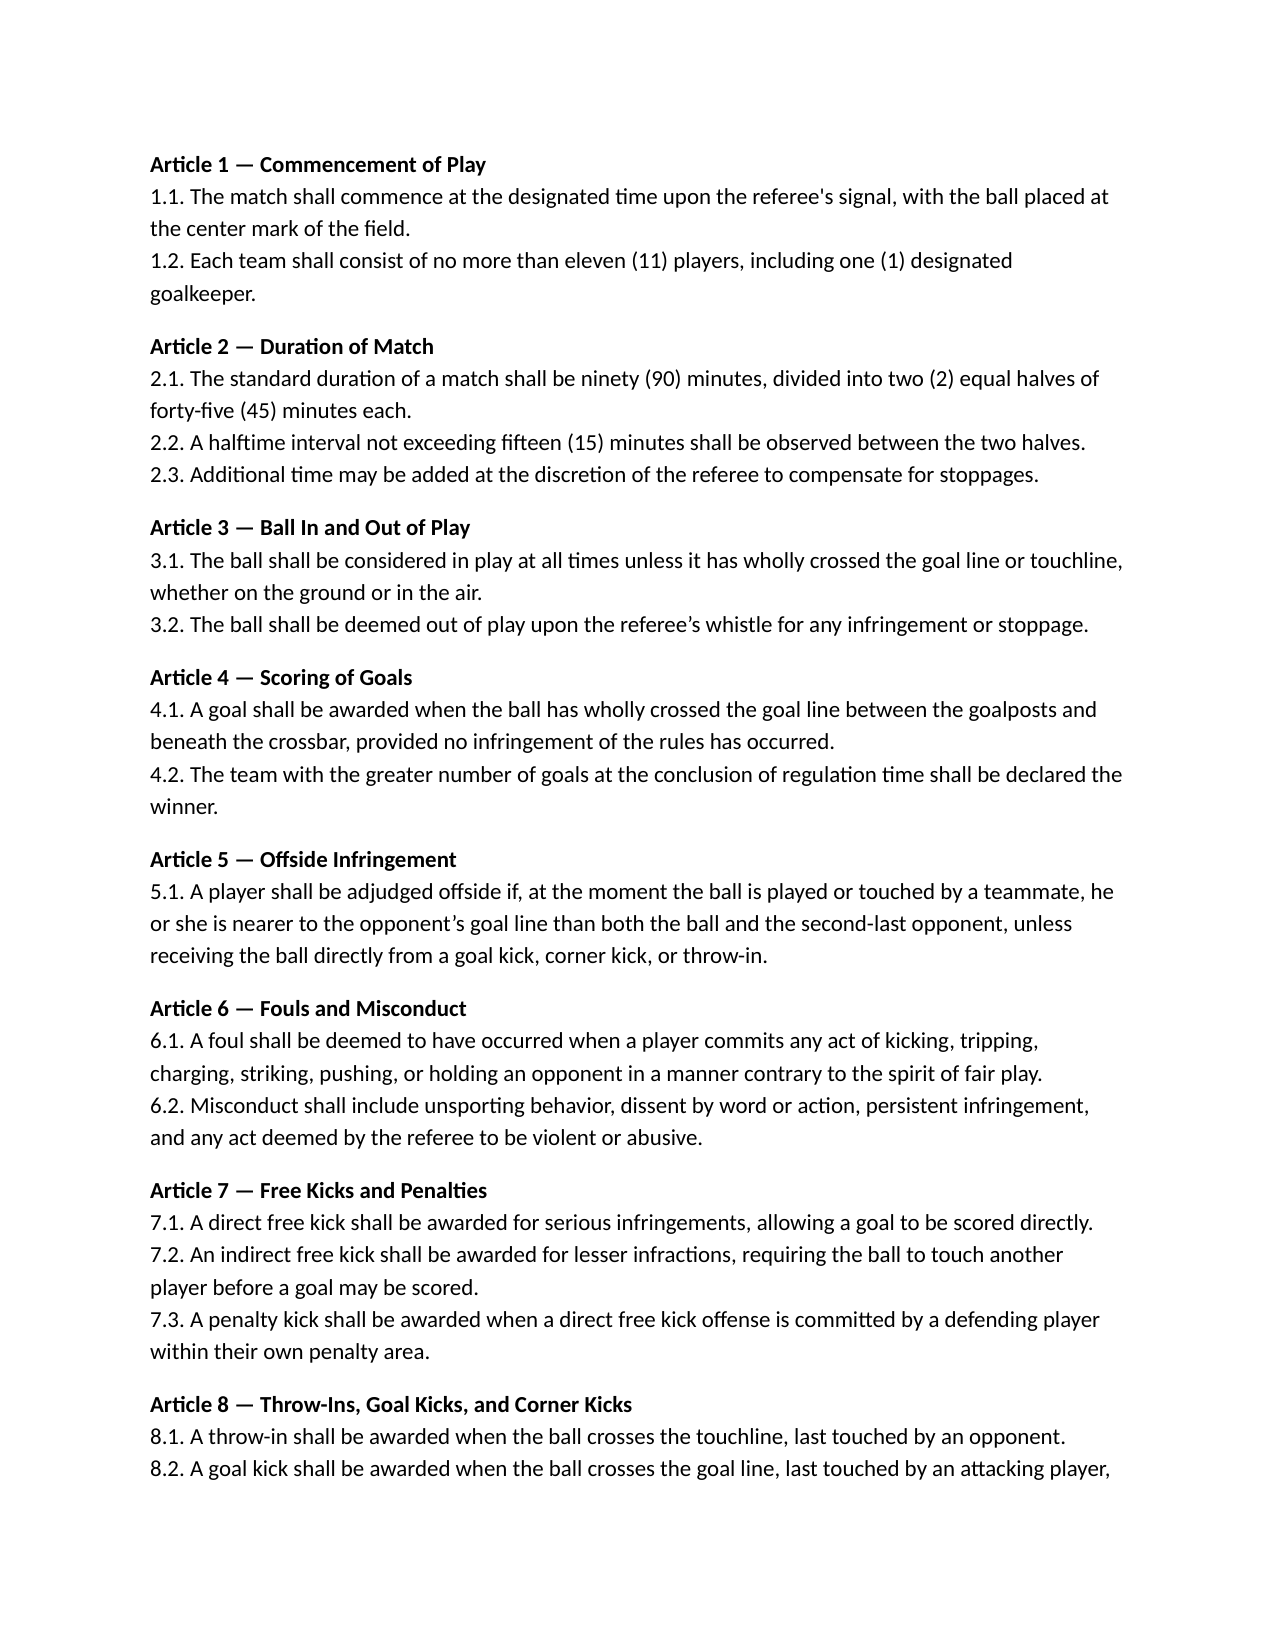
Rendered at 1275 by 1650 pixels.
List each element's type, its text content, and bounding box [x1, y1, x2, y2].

text Article 7 — Free Kicks and Penalties 7.1. A direct free kick shall be awarded for serious infringements, allowing a goal to be scored directly. 7.2. An indirect free kick shall be awarded for lesser infractions, requiring the ball to touch another player before a goal may be scored. 7.3. A penalty kick shall be awarded when a direct free kick offense is committed by a defending player within their own penalty area. [150, 1176, 1125, 1365]
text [150, 1390, 1125, 1483]
text Article 1 — Commencement of Play 1.1. The match shall commence at the designated time upon the referee's signal, with the ball placed at the center mark of the field. 1.2. Each team shall consist of no more than eleven (11) players, including one (1) designated goalkeeper. [150, 150, 1125, 307]
text Article 4 — Scoring of Goals 4.1. A goal shall be awarded when the ball has wholly crossed the goal line between the goalposts and beneath the crossbar, provided no infringement of the rules has occurred. 4.2. The team with the greater number of goals at the conclusion of regulation time shall be declared the winner. [150, 663, 1125, 820]
text Article 5 — Offside Infringement 5.1. A player shall be adjudged offside if, at the moment the ball is played or touched by a teammate, he or she is nearer to the opponent’s goal line than both the ball and the second-last opponent, unless receiving the ball directly from a goal kick, corner kick, or throw-in. [150, 845, 1125, 969]
text Article 2 — Duration of Match 2.1. The standard duration of a match shall be ninety (90) minutes, divided into two (2) equal halves of forty-five (45) minutes each. 2.2. A halftime interval not exceeding fifteen (15) minutes shall be observed between the two halves. 2.3. Additional time may be added at the discretion of the referee to compensate for stoppages. [150, 332, 1125, 488]
text Article 6 — Fouls and Misconduct 6.1. A foul shall be deemed to have occurred when a player commits any act of kicking, tripping, charging, striking, pushing, or holding an opponent in a manner contrary to the spirit of fair play. 6.2. Misconduct shall include unsporting behavior, dissent by word or action, persistent infringement, and any act deemed by the referee to be violent or abusive. [150, 994, 1125, 1151]
text Article 3 — Ball In and Out of Play 3.1. The ball shall be considered in play at all times unless it has wholly crossed the goal line or touchline, whether on the ground or in the air. 3.2. The ball shall be deemed out of play upon the referee’s whistle for any infringement or stoppage. [150, 513, 1125, 638]
